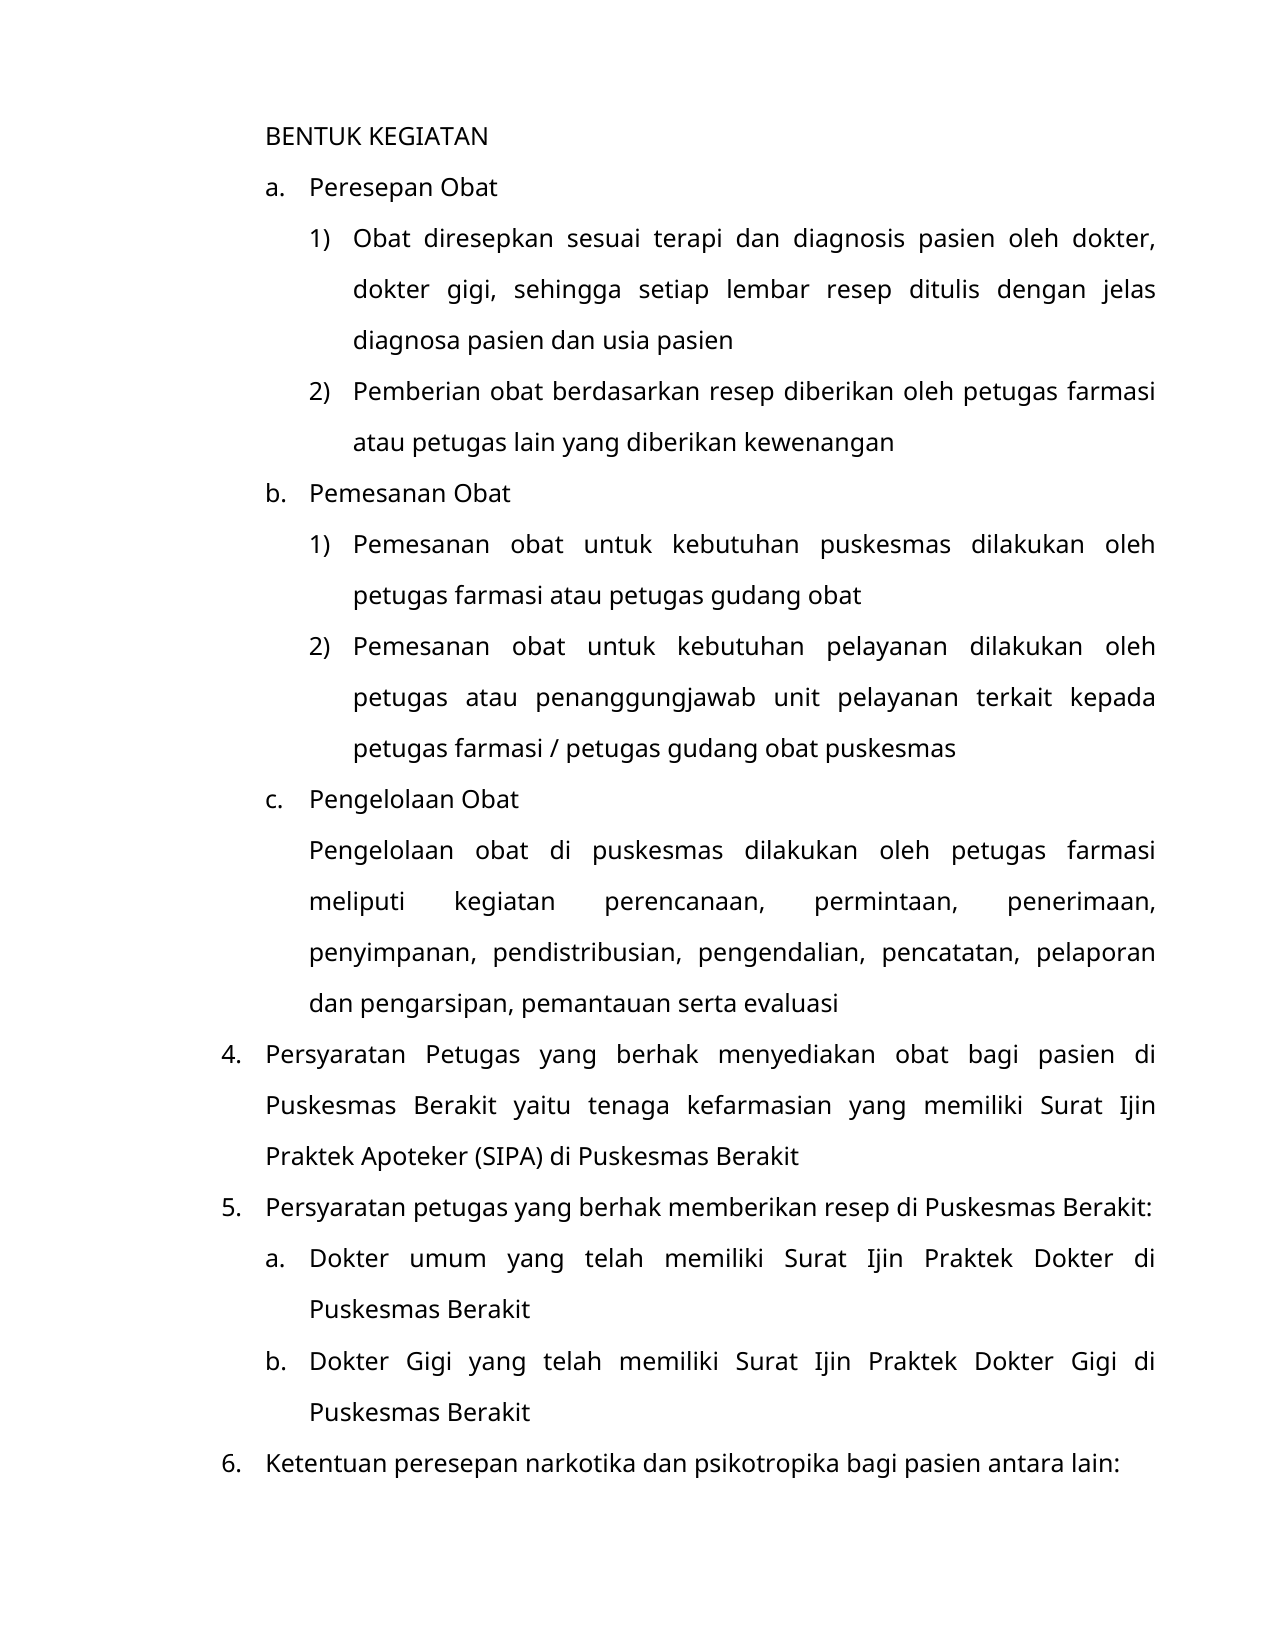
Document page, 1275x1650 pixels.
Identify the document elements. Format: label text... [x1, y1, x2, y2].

list Pemesanan obat untuk kebutuhan pelayanan dilakukan oleh petugas atau penanggungjawab unit pelayanan terkait kepada petugas farmasi / petugas gudang obat puskesmas [308, 628, 1157, 765]
list Persyaratan Petugas yang berhak menyediakan obat bagi pasien di Puskesmas Berakit yaitu tenaga kefarmasian yang memiliki Surat Ijin Praktek Apoteker (SIPA) di Puskesmas Berakit [221, 1037, 1157, 1173]
list BENTUK KEGIATAN [265, 118, 1157, 152]
list Pemesanan obat untuk kebutuhan puskesmas dilakukan oleh petugas farmasi atau petugas gudang obat [308, 526, 1157, 612]
list Dokter umum yang telah memiliki Surat Ijin Praktek Dokter di Puskesmas Berakit [265, 1241, 1157, 1326]
list Obat diresepkan sesuai terapi dan diagnosis pasien oleh dokter, dokter gigi, sehingga setiap lembar resep ditulis dengan jelas diagnosa pasien dan usia pasien [308, 220, 1157, 356]
list Pemesanan Obat [265, 475, 1157, 509]
list Persyaratan petugas yang berhak memberikan resep di Puskesmas Berakit: [221, 1190, 1157, 1224]
list Peresepan Obat [265, 169, 1157, 203]
list Pengelolaan obat di puskesmas dilakukan oleh petugas farmasi meliputi kegiatan perencanaan, permintaan, penerimaan, penyimpanan, pendistribusian, pengendalian, pencatatan, pelaporan dan pengarsipan, pemantauan serta evaluasi [308, 833, 1157, 1020]
list Ketentuan peresepan narkotika dan psikotropika bagi pasien antara lain: [221, 1445, 1157, 1479]
list Pemberian obat berdasarkan resep diberikan oleh petugas farmasi atau petugas lain yang diberikan kewenangan [308, 373, 1157, 458]
list Pengelolaan Obat [265, 782, 1157, 816]
list Dokter Gigi yang telah memiliki Surat Ijin Praktek Dokter Gigi di Puskesmas Berakit [265, 1343, 1157, 1428]
